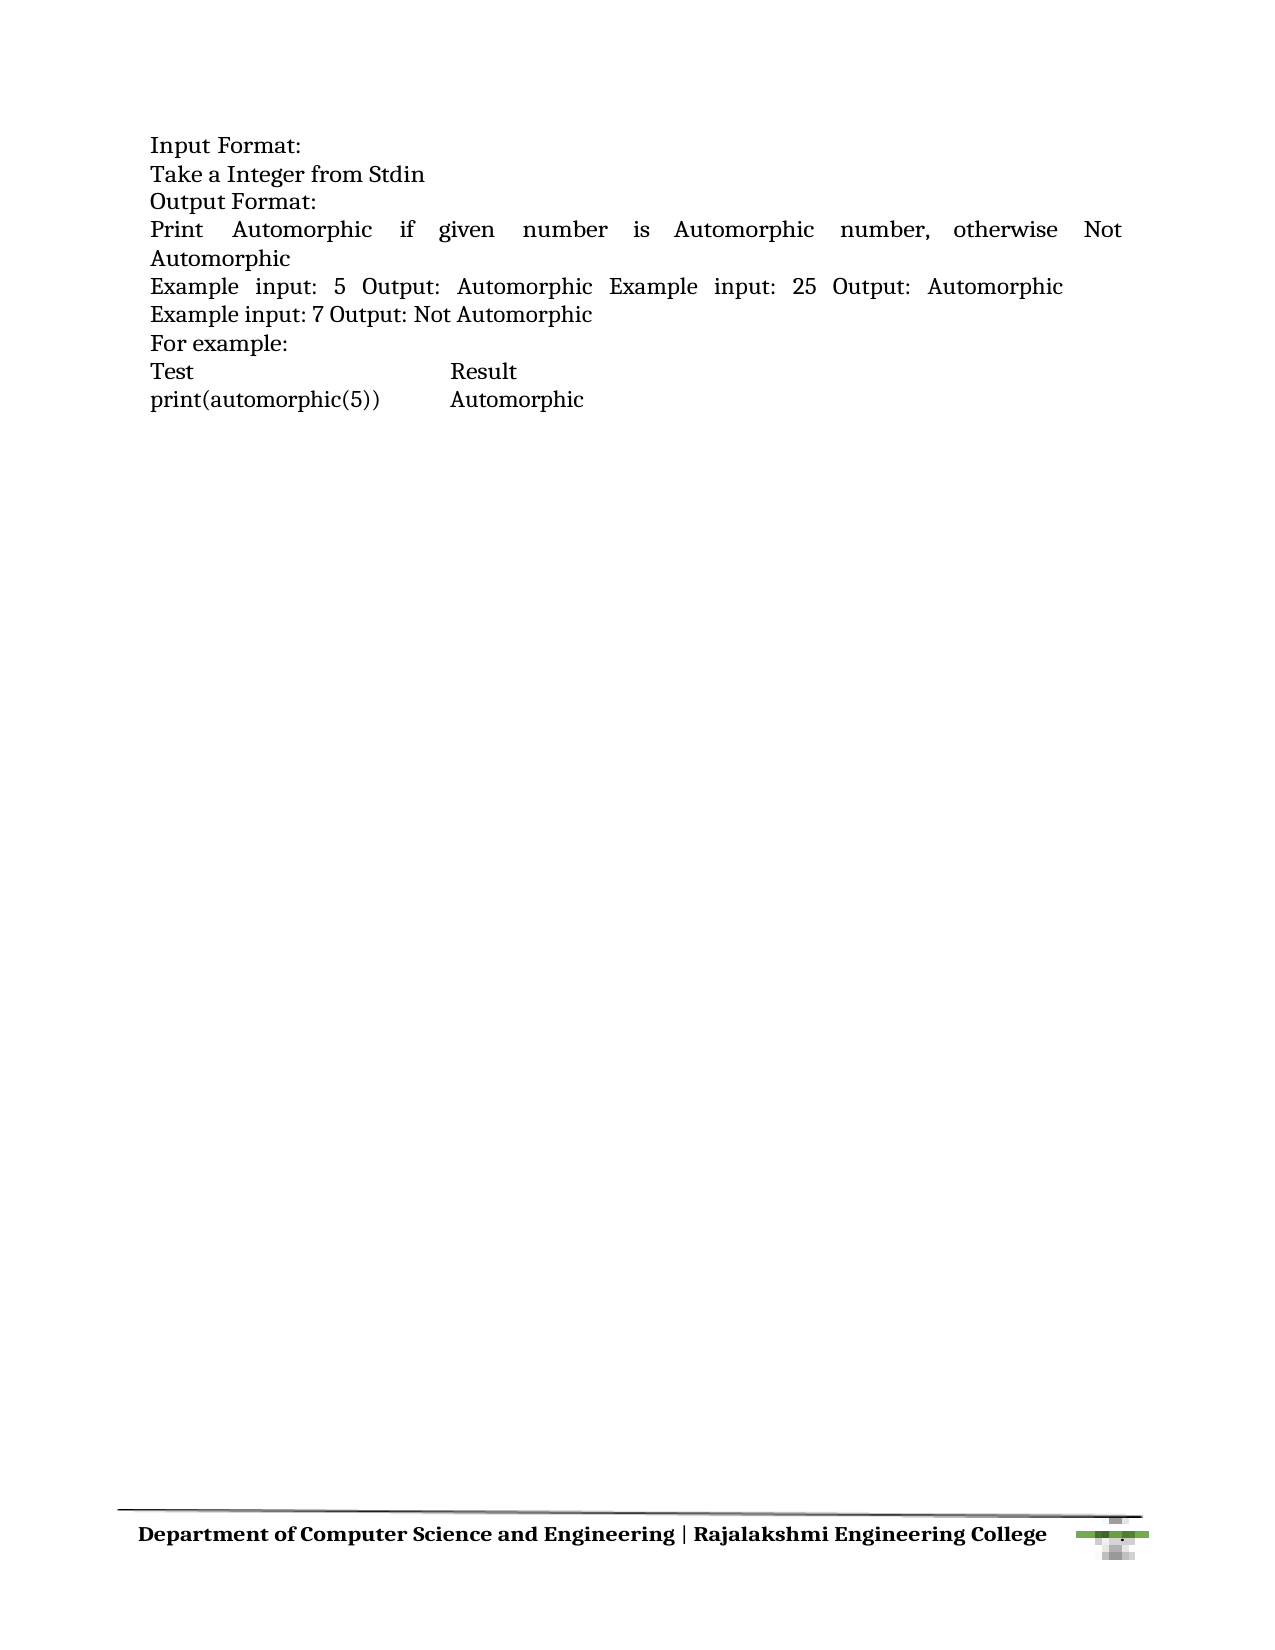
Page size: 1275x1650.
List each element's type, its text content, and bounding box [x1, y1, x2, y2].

text Take a Integer from Stdin Output Format: [150, 160, 464, 216]
picture [117, 1509, 1149, 1560]
text Test Result [150, 358, 1152, 386]
text Print Automorphic if given number is Automorphic number, otherwise Not Automorphic [150, 216, 1124, 272]
text For example: [150, 330, 1152, 357]
text Example input: 5 Output: Automorphic Example input: 25 Output: Automorphic Example input: 7 Output: Not Automorphic [150, 273, 1152, 329]
text print(automorphic(5)) Automorphic [150, 386, 1152, 414]
text Input Format: [150, 132, 1152, 160]
